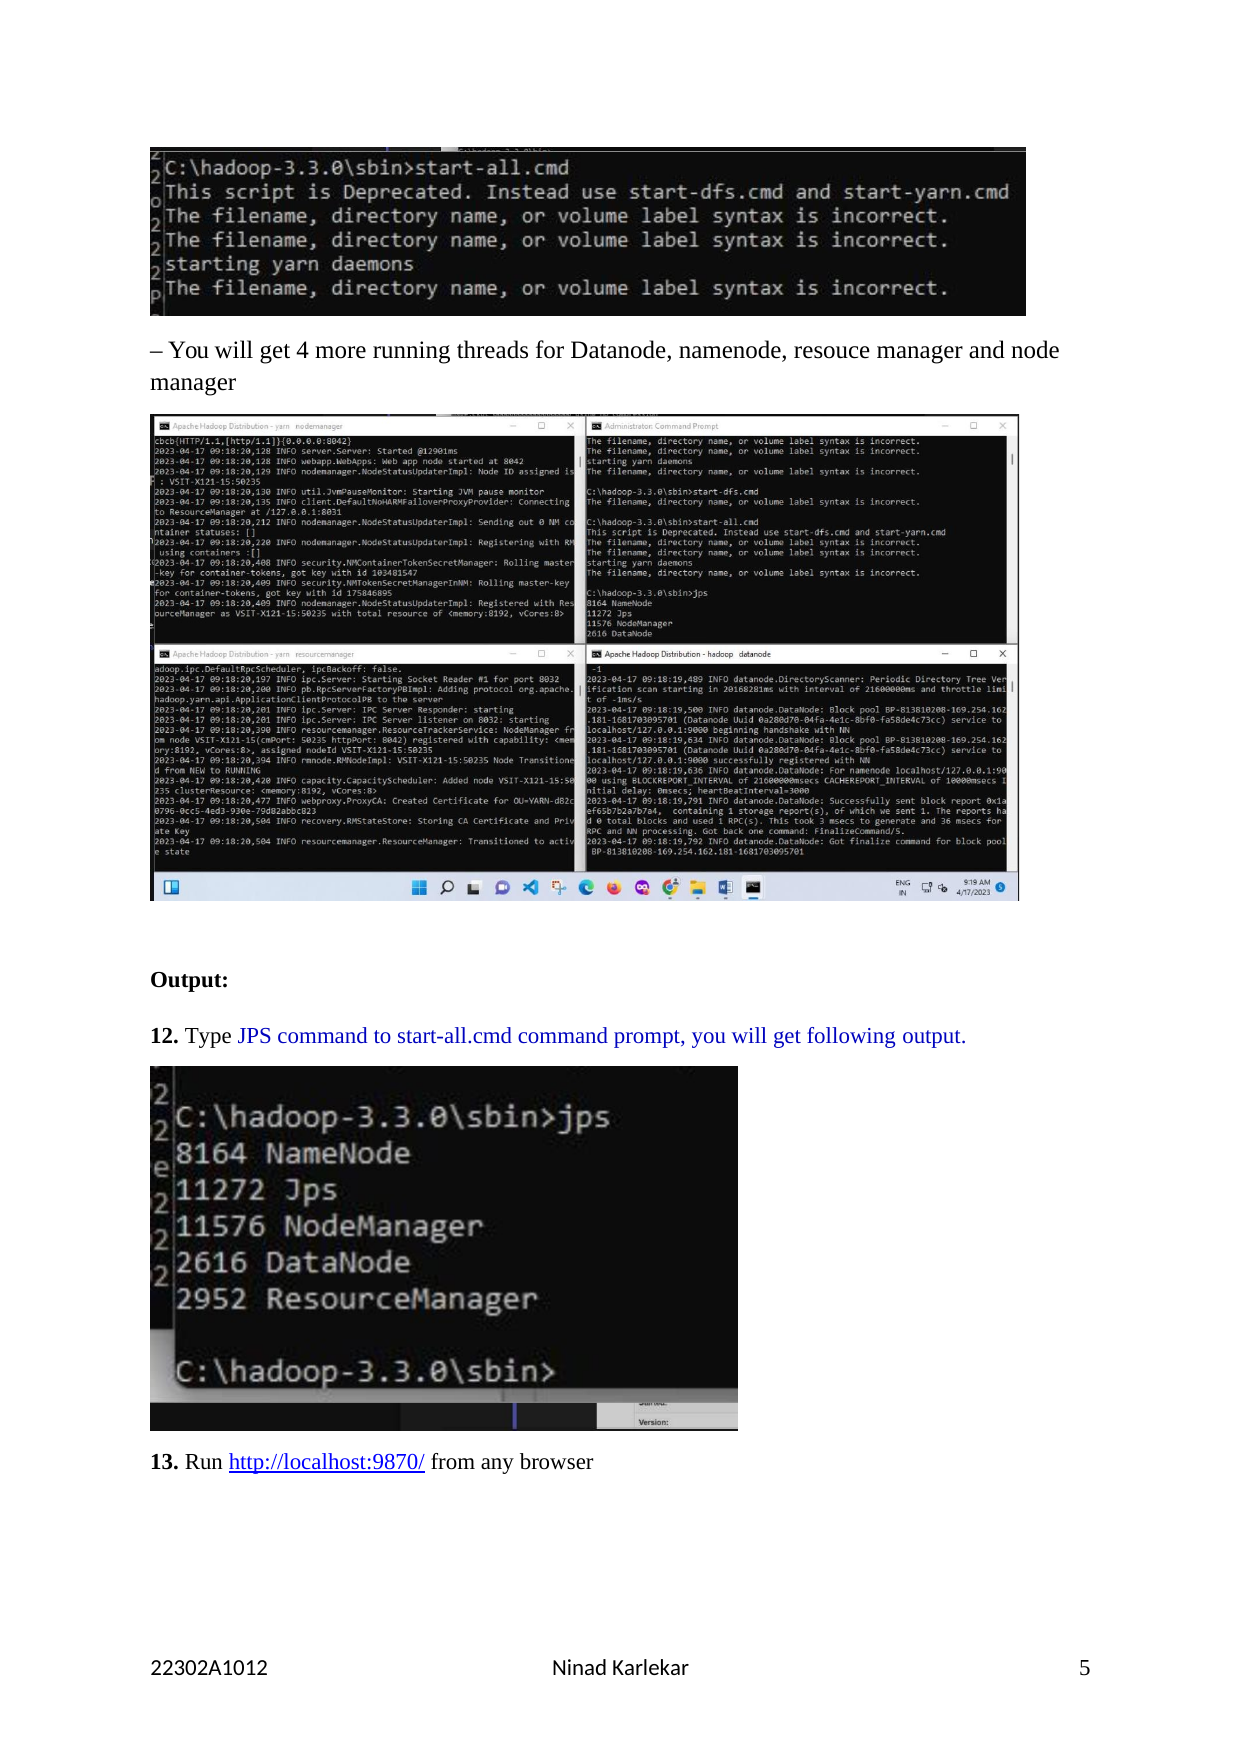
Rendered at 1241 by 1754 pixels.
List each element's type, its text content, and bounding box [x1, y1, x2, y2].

picture [150, 414, 1020, 901]
list Type JPS command to start-all.cmd command prompt, you will get following output. [150, 1022, 1101, 1048]
picture [150, 1066, 738, 1431]
list You will get 4 more running threads for Datanode, namenode, resouce manager and node manager [150, 336, 1060, 395]
picture [150, 147, 1026, 316]
subtitle Output: [150, 966, 1101, 993]
